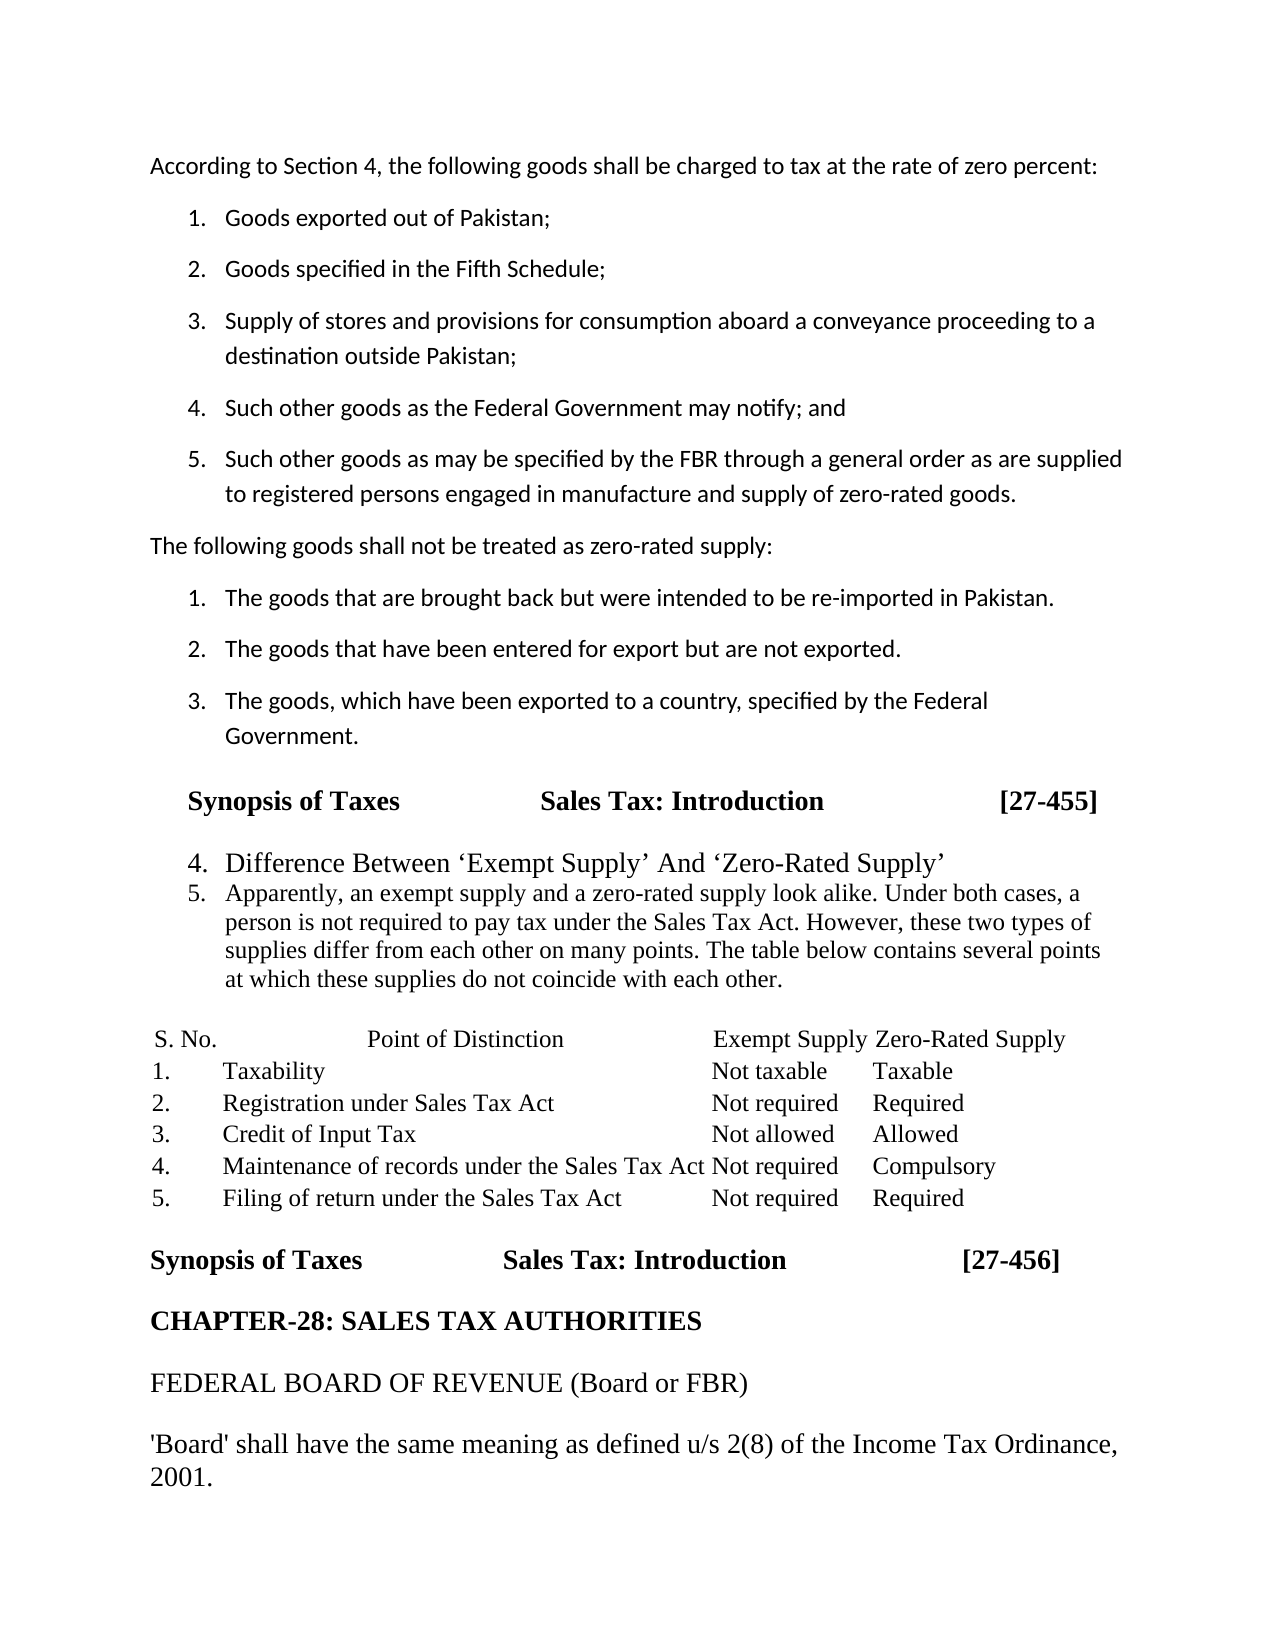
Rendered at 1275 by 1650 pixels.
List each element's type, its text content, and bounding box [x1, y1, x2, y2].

text FEDERAL BOARD OF REVENUE (Board or FBR) [150, 1366, 1125, 1398]
text Synopsis of Taxes Sales Tax: Introduction [27-456] [150, 1243, 1125, 1275]
text Synopsis of Taxes Sales Tax: Introduction [27-455] [187, 784, 1125, 817]
list Supply of stores and provisions for consumption aboard a conveyance proceeding to a destination outside Pakistan; [187, 305, 1125, 371]
text According to Section 4, the following goods shall be charged to tax at the rate of zero percent: [150, 150, 1125, 181]
list Difference Between ‘Exempt Supply’ And ‘Zero-Rated Supply’ [187, 846, 1125, 878]
text The following goods shall not be treated as zero-rated supply: [150, 530, 1125, 561]
list The goods that have been entered for export but are not exported. [187, 633, 1125, 664]
text CHAPTER-28: SALES TAX AUTHORITIES [150, 1304, 1125, 1337]
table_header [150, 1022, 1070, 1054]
list The goods, which have been exported to a country, specified by the Federal Government. [187, 685, 1125, 751]
list Such other goods as the Federal Government may notify; and [187, 392, 1125, 422]
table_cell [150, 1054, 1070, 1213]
list Such other goods as may be specified by the FBR through a general order as are supplied to registered persons engaged in manufacture and supply of zero-rated goods. [187, 443, 1125, 509]
list Apparently, an exempt supply and a zero-rated supply look alike. Under both cases, a person is not required to pay tax under the Sales Tax Act. However, these two types of supplies differ from each other on many points. The table below contains several points at which these supplies do not coincide with each other. [187, 878, 1125, 993]
list Goods exported out of Pakistan; [187, 202, 1125, 232]
text 'Board' shall have the same meaning as defined u/s 2(8) of the Income Tax Ordinance, 2001. [150, 1427, 1125, 1492]
list Goods specified in the Fifth Schedule; [187, 253, 1125, 284]
list The goods that are brought back but were intended to be re-imported in Pakistan. [187, 582, 1125, 612]
